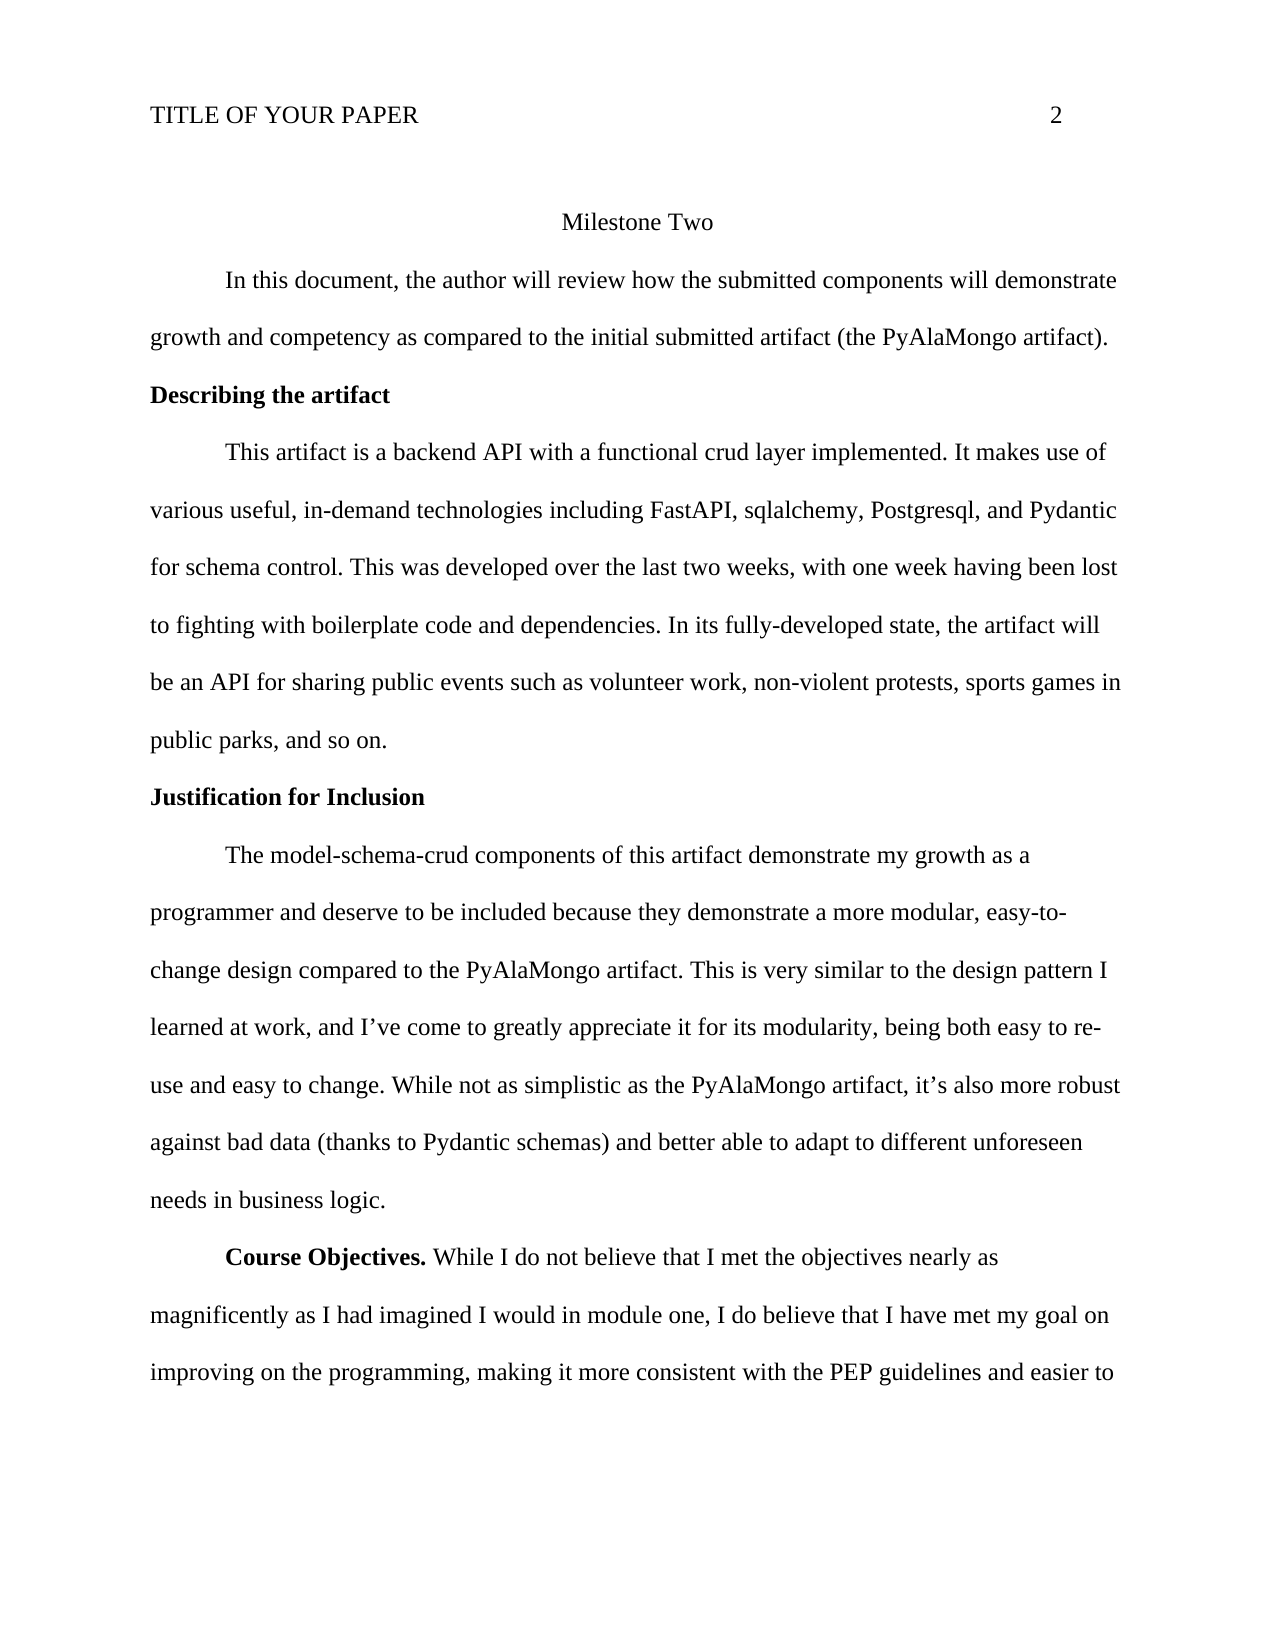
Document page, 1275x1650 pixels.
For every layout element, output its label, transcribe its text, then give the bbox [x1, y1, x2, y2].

subtitle Describing the artifact [150, 380, 1125, 409]
text This artifact is a backend API with a functional crud layer implemented. It makes use of various useful, in-demand technologies including FastAPI, sqlalchemy, Postgresql, and Pydantic for schema control. This was developed over the last two weeks, with one week having been lost to fighting with boilerplate code and dependencies. In its fully-developed state, the artifact will be an API for sharing public events such as volunteer work, non-violent protests, sports games in public parks, and so on. [150, 437, 1125, 754]
subtitle Milestone Two [150, 207, 1125, 236]
subtitle Justification for Inclusion [150, 782, 1125, 811]
text In this document, the author will review how the submitted components will demonstrate growth and competency as compared to the initial submitted artifact (the PyAlaMongo artifact). [150, 265, 1125, 351]
text The model-schema-crud components of this artifact demonstrate my growth as a programmer and deserve to be included because they demonstrate a more modular, easy-to-change design compared to the PyAlaMongo artifact. This is very similar to the design pattern I learned at work, and I’ve come to greatly appreciate it for its modularity, being both easy to re-use and easy to change. While not as simplistic as the PyAlaMongo artifact, it’s also more robust against bad data (thanks to Pydantic schemas) and better able to adapt to different unforeseen needs in business logic. [150, 840, 1125, 1214]
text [150, 1242, 1125, 1386]
